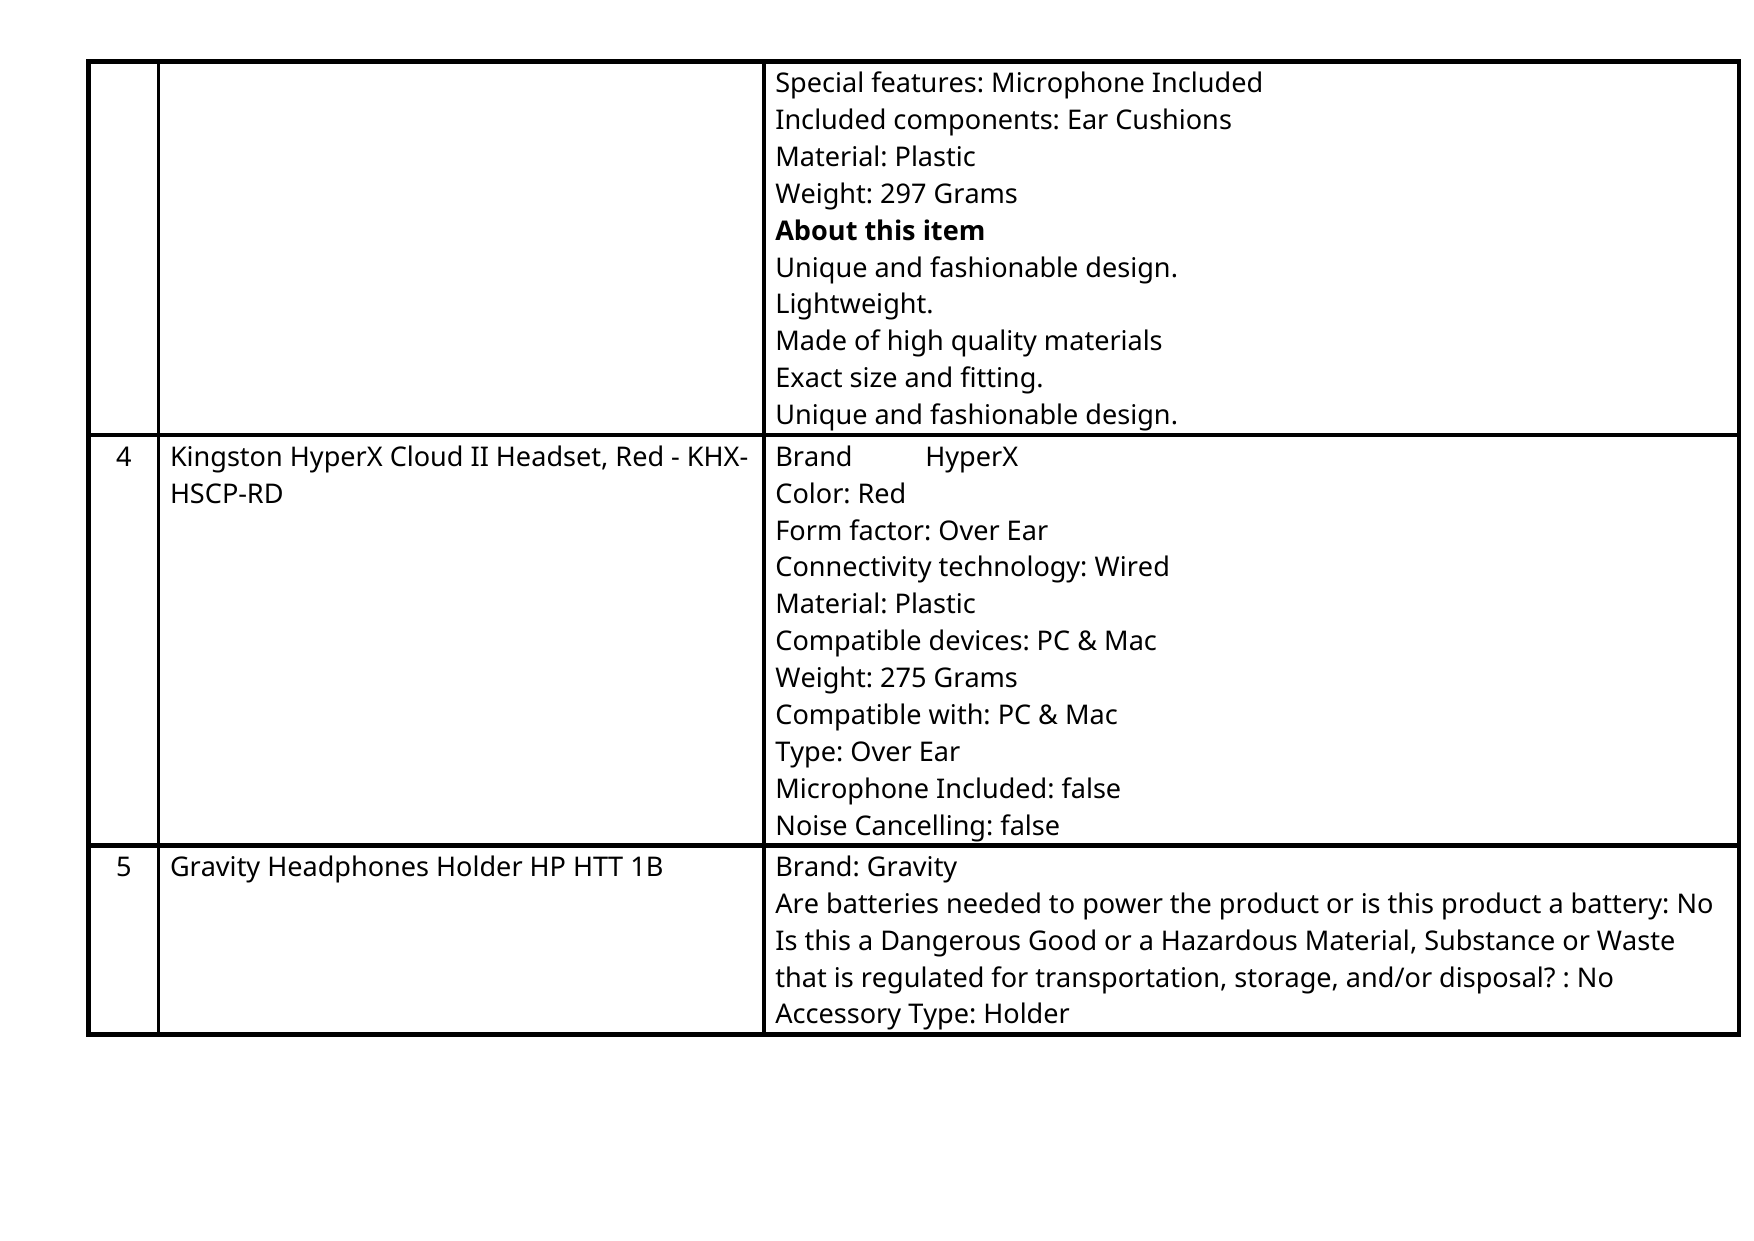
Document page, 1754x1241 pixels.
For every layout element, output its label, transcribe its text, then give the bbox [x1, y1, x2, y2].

table_cell 3 [91, 64, 157, 432]
table_cell Gravity Headphones Holder HP HTT 1B [160, 848, 762, 1032]
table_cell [160, 64, 762, 432]
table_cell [766, 64, 1737, 432]
table_cell 4 [91, 437, 157, 843]
table_cell Kingston HyperX Cloud II Headset, Red - KHX-HSCP-RD [160, 437, 762, 843]
table_cell 5 [91, 848, 157, 1032]
table_cell Brand HyperX Color: Red Form factor: Over Ear Connectivity technology: Wired Material: Plastic Compatible devices: PC & Mac Weight: 275 Grams Compatible with: PC & Mac Type: Over Ear Microphone Included: false Noise Cancelling: false [766, 437, 1737, 843]
table_cell Brand: Gravity Are batteries needed to power the product or is this product a battery: No Is this a Dangerous Good or a Hazardous Material, Substance or Waste that is regulated for transportation, storage, and/or disposal? : No Accessory Type: Holder [766, 848, 1737, 1032]
